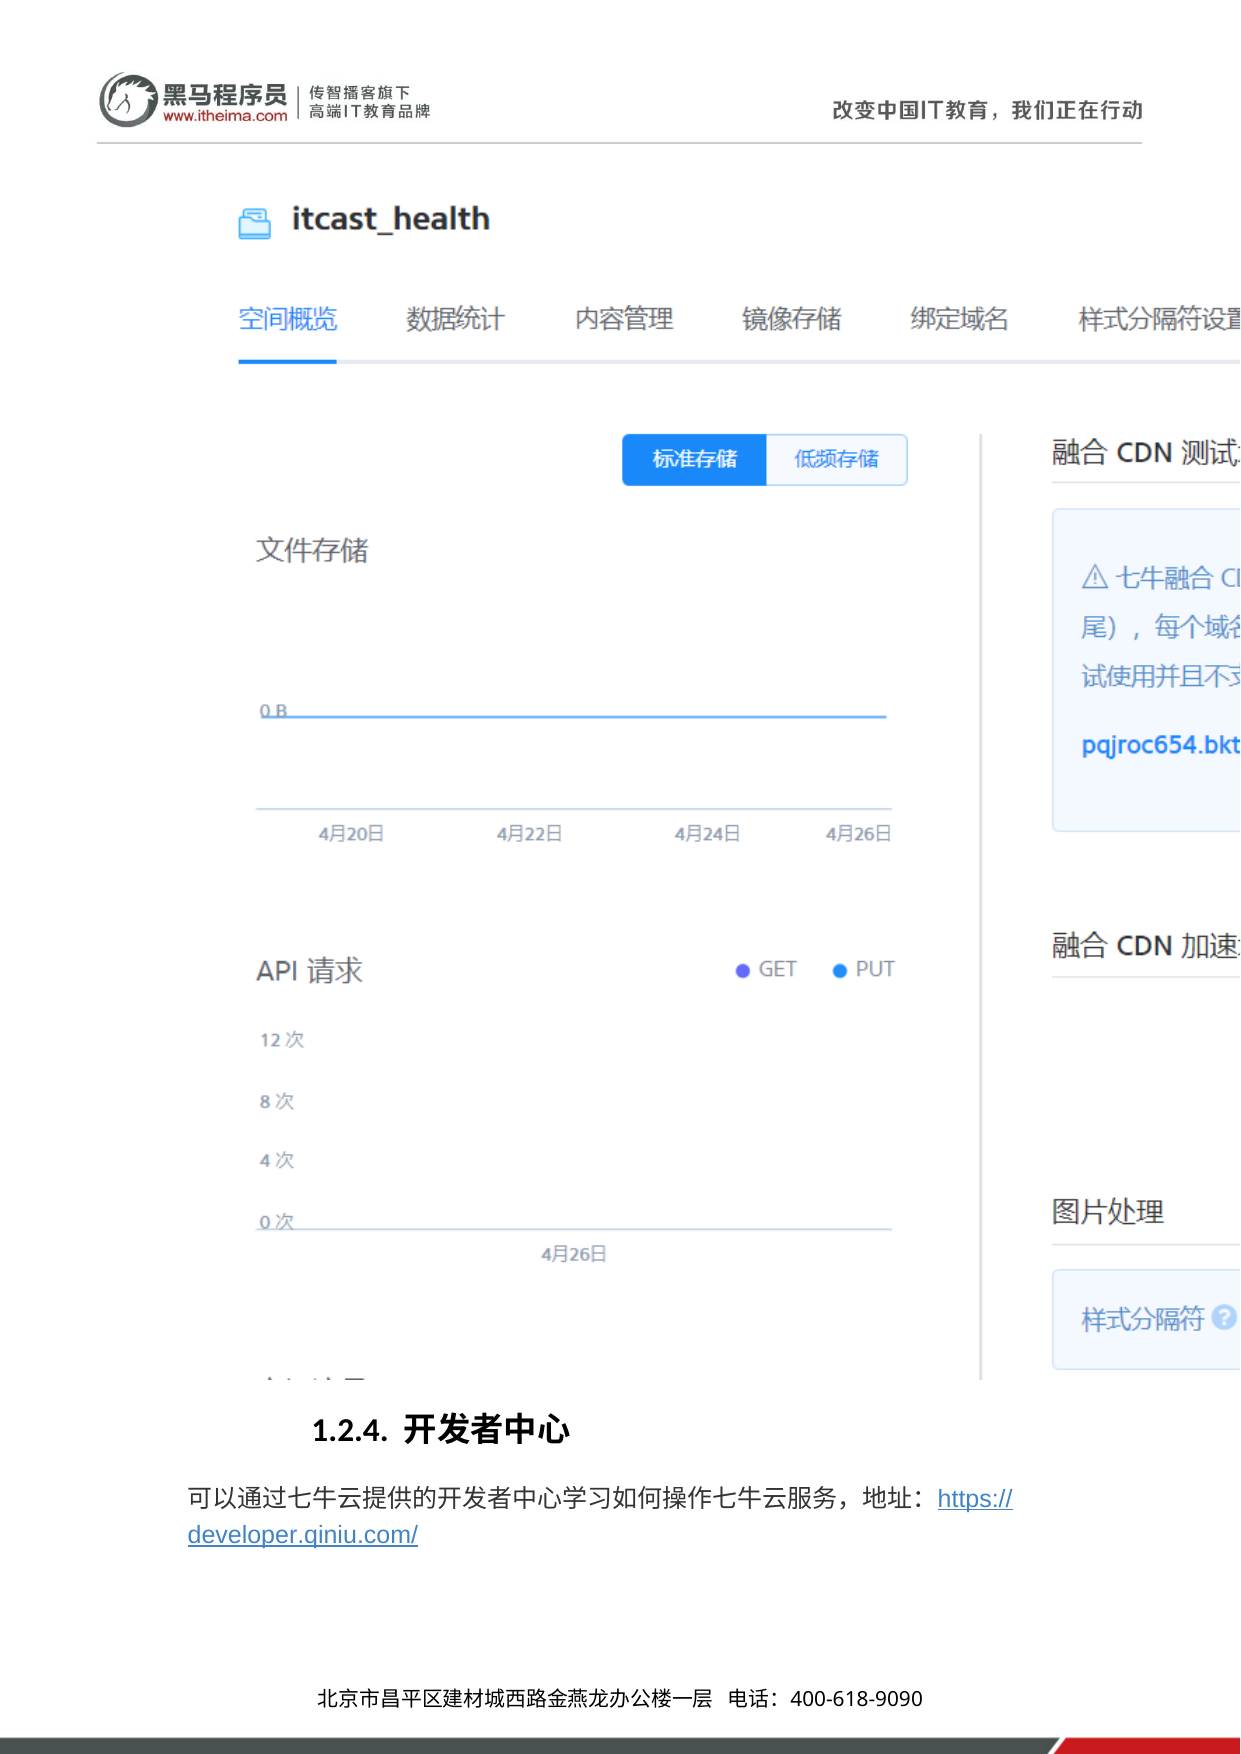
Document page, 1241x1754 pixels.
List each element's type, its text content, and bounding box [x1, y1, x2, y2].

text 可以通过七牛云提供的开发者中心学习如何操作七牛云服务，地址：https://developer.qiniu.com/ [187, 1478, 1053, 1549]
subtitle 开发者中心 [311, 1403, 1053, 1451]
picture [0, 1, 1241, 151]
picture [187, 162, 1241, 1380]
picture [0, 1678, 1241, 1754]
